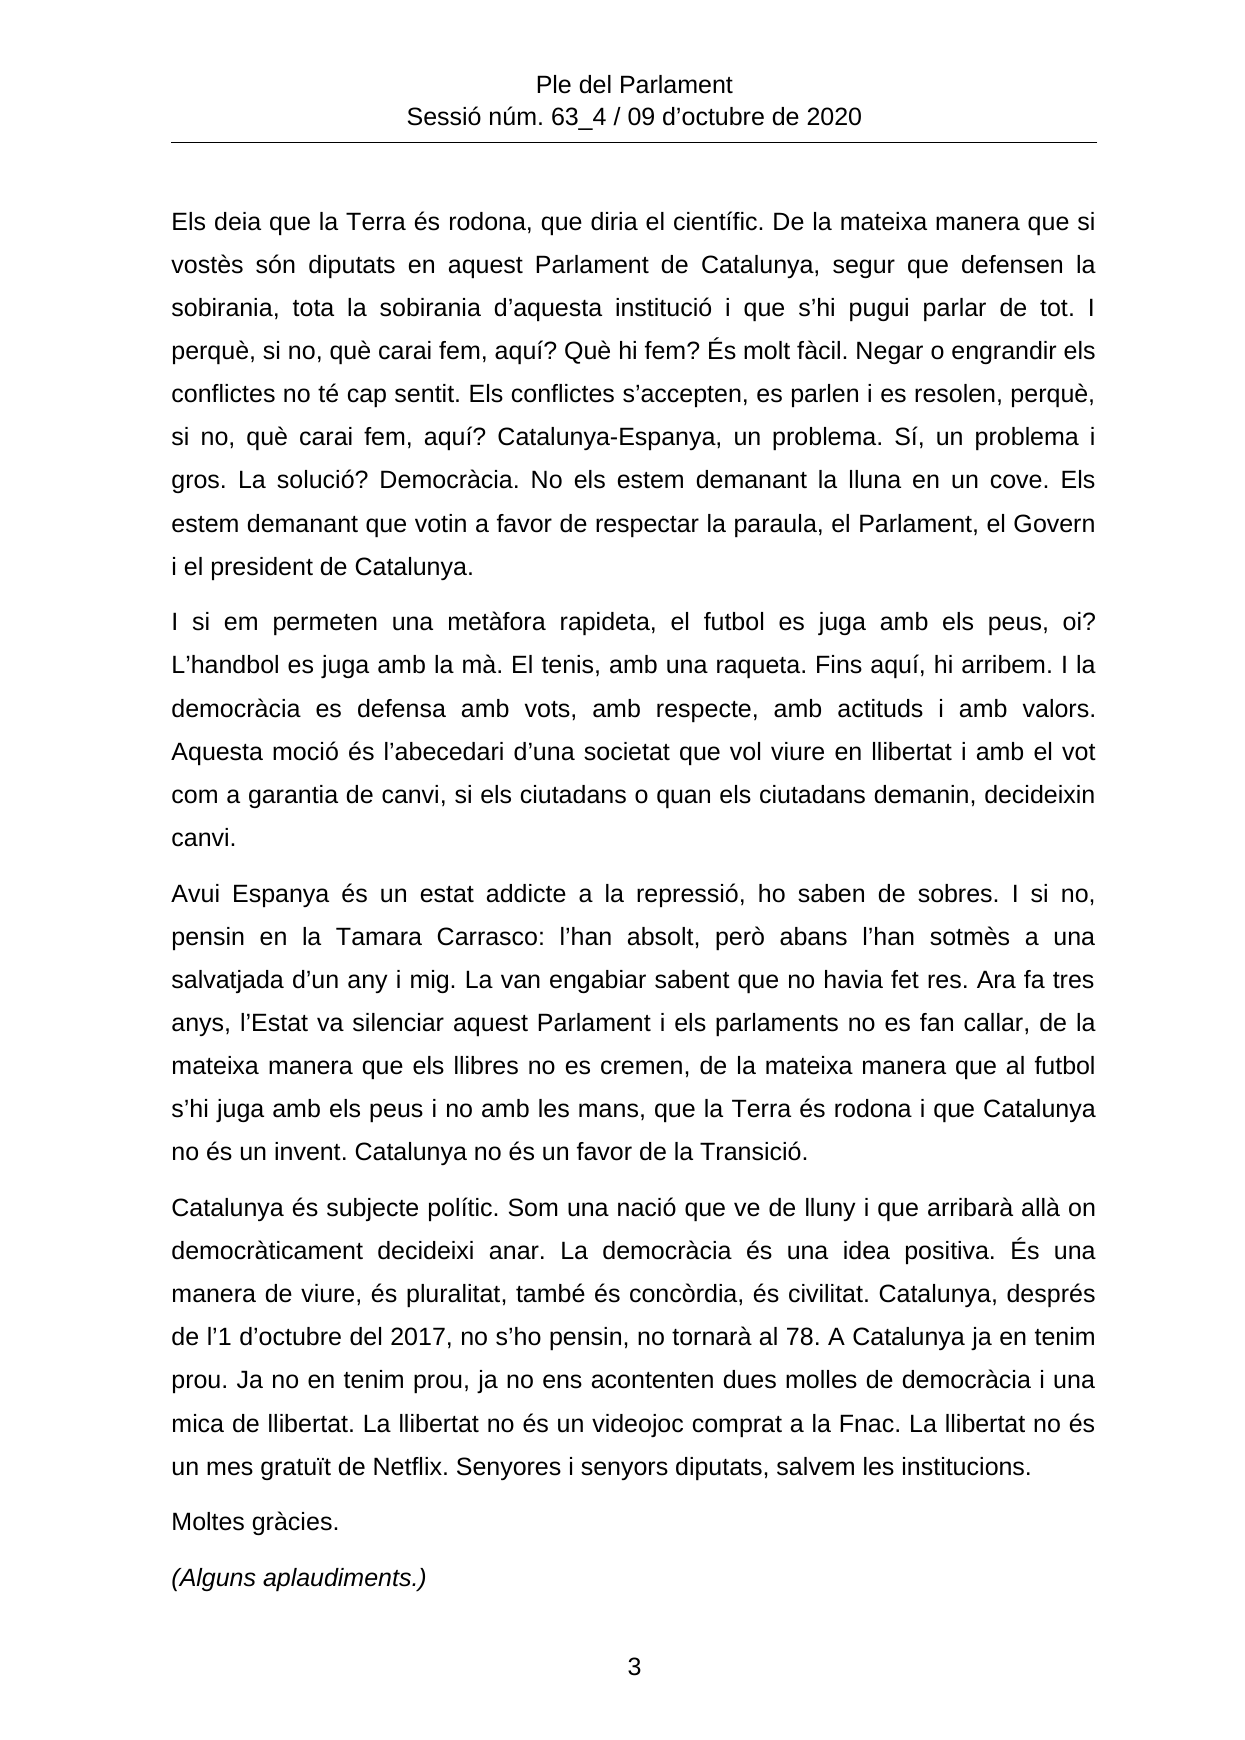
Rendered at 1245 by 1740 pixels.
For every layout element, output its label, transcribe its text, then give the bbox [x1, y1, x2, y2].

text Moltes gràcies. [171, 1507, 1097, 1536]
text Catalunya és subjecte polític. Som una nació que ve de lluny i que arribarà allà on democràticament decideixi anar. La democràcia és una idea positiva. És una manera de viure, és pluralitat, també és concòrdia, és civilitat. Catalunya, després de l’1 d’octubre del 2017, no s’ho pensin, no tornarà al 78. A Catalunya ja en tenim prou. Ja no en tenim prou, ja no ens acontenten dues molles de democràcia i una mica de llibertat. La llibertat no és un videojoc comprat a la Fnac. La llibertat no és un mes gratuït de Netflix. Senyores i senyors diputats, salvem les institucions. [171, 1193, 1097, 1481]
text I si em permeten una metàfora rapideta, el futbol es juga amb els peus, oi? L’handbol es juga amb la mà. El tenis, amb una raqueta. Fins aquí, hi arribem. I la democràcia es defensa amb vots, amb respecte, amb actituds i amb valors. Aquesta moció és l’abecedari d’una societat que vol viure en llibertat i amb el vot com a garantia de canvi, si els ciutadans o quan els ciutadans demanin, decideixin canvi. [171, 607, 1097, 852]
text Els deia que la Terra és rodona, que diria el científic. De la mateixa manera que si vostès són diputats en aquest Parlament de Catalunya, segur que defensen la sobirania, tota la sobirania d’aquesta institució i que s’hi pugui parlar de tot. I perquè, si no, què carai fem, aquí? Què hi fem? És molt fàcil. Negar o engrandir els conflictes no té cap sentit. Els conflictes s’accepten, es parlen i es resolen, perquè, si no, què carai fem, aquí? Catalunya-Espanya, un problema. Sí, un problema i gros. La solució? Democràcia. No els estem demanant la lluna en un cove. Els estem demanant que votin a favor de respectar la paraula, el Parlament, el Govern i el president de Catalunya. [171, 207, 1097, 581]
text Avui Espanya és un estat addicte a la repressió, ho saben de sobres. I si no, pensin en la Tamara Carrasco: l’han absolt, però abans l’han sotmès a una salvatjada d’un any i mig. La van engabiar sabent que no havia fet res. Ara fa tres anys, l’Estat va silenciar aquest Parlament i els parlaments no es fan callar, de la mateixa manera que els llibres no es cremen, de la mateixa manera que al futbol s’hi juga amb els peus i no amb les mans, que la Terra és rodona i que Catalunya no és un invent. Catalunya no és un favor de la Transició. [171, 879, 1097, 1166]
text (Alguns aplaudiments.) [171, 1563, 1097, 1592]
